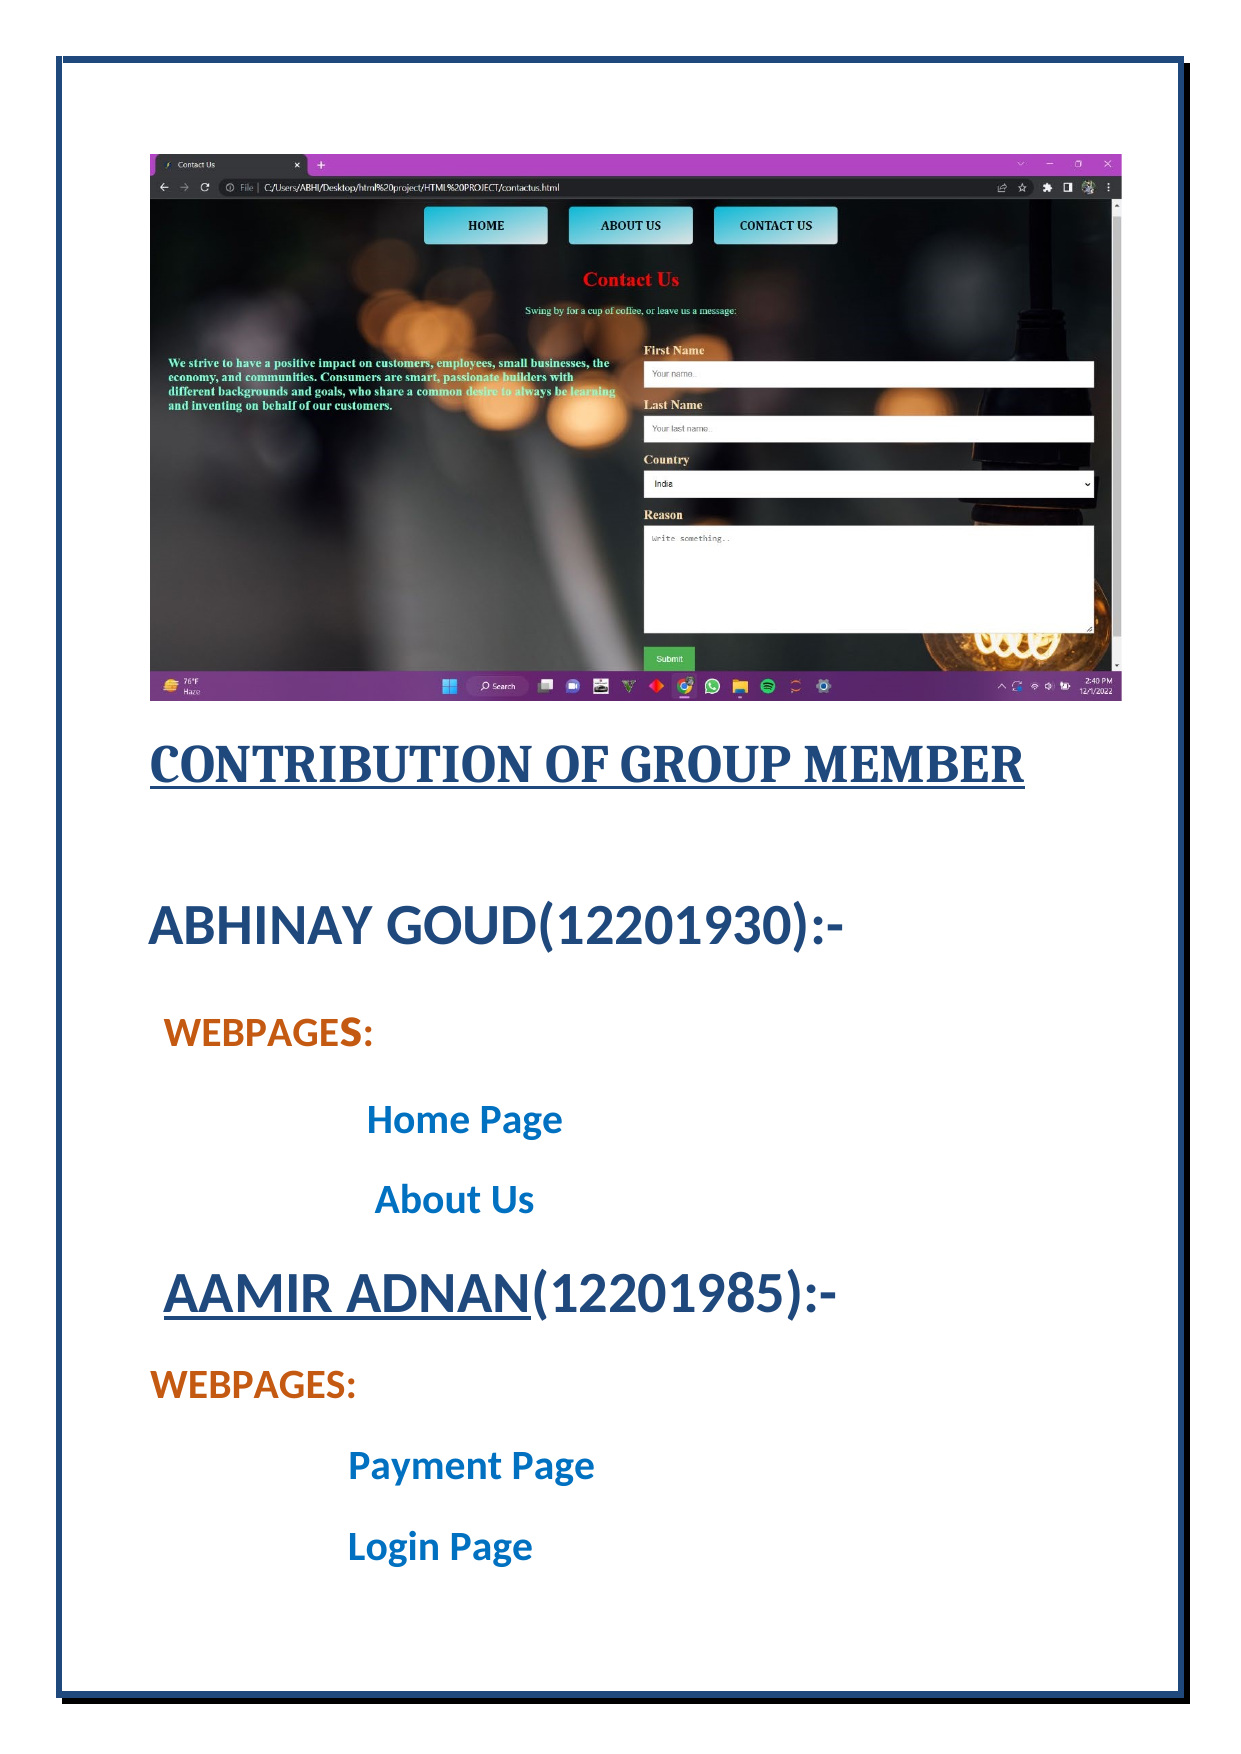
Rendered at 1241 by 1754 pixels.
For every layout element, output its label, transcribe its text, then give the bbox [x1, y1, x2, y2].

text Payment Page [150, 1439, 1127, 1490]
text WEBPAGES: [150, 1358, 1127, 1409]
text About Us [150, 1173, 1127, 1224]
text Login Page [150, 1519, 1127, 1570]
text AAMIR ADNAN(12201985):- [150, 1256, 1127, 1327]
text ABHINAY GOUD(12201930):- [148, 887, 1127, 959]
text WEBPAGEs: [150, 990, 1127, 1061]
text Home Page [150, 1093, 1127, 1143]
text CONTRIBUTION OF GROUP MEMBER [150, 733, 1127, 796]
picture [150, 154, 1122, 701]
